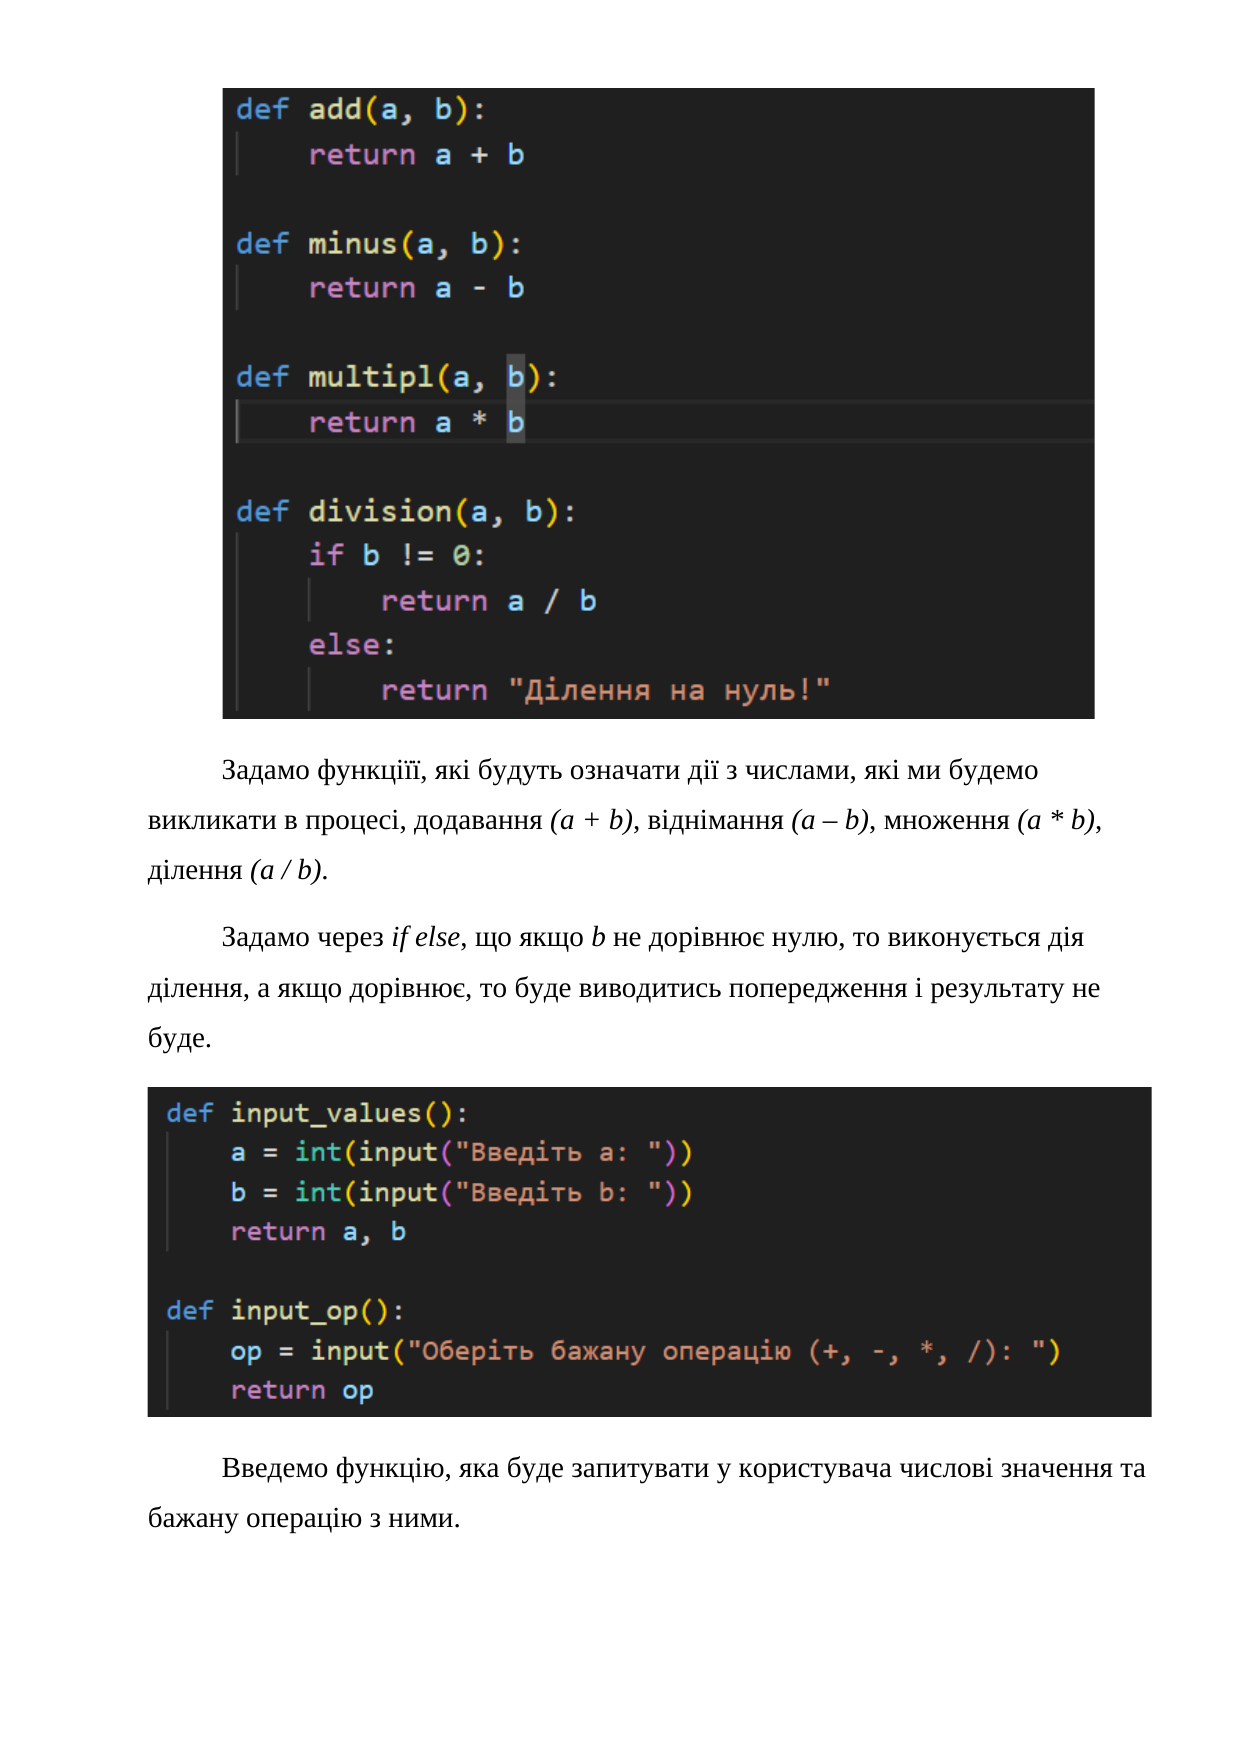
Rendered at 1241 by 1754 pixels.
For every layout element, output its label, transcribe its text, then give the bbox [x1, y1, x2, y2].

text Задамо через if else, що якщо b не дорівнює нулю, то виконується дія ділення, а якщо дорівнює, то буде виводитись попередження і результату не буде. [148, 919, 1152, 1053]
picture [147, 1087, 1152, 1417]
picture [222, 88, 1095, 719]
text Задамо функціїї, які будуть означати дії з числами, які ми будемо викликати в процесі, додавання (a + b), віднімання (a – b), множення (a * b), ділення (a / b). [148, 752, 1152, 886]
text Введемо функцію, яка буде запитувати у користувача числові значення та бажану операцію з ними. [148, 1450, 1152, 1534]
